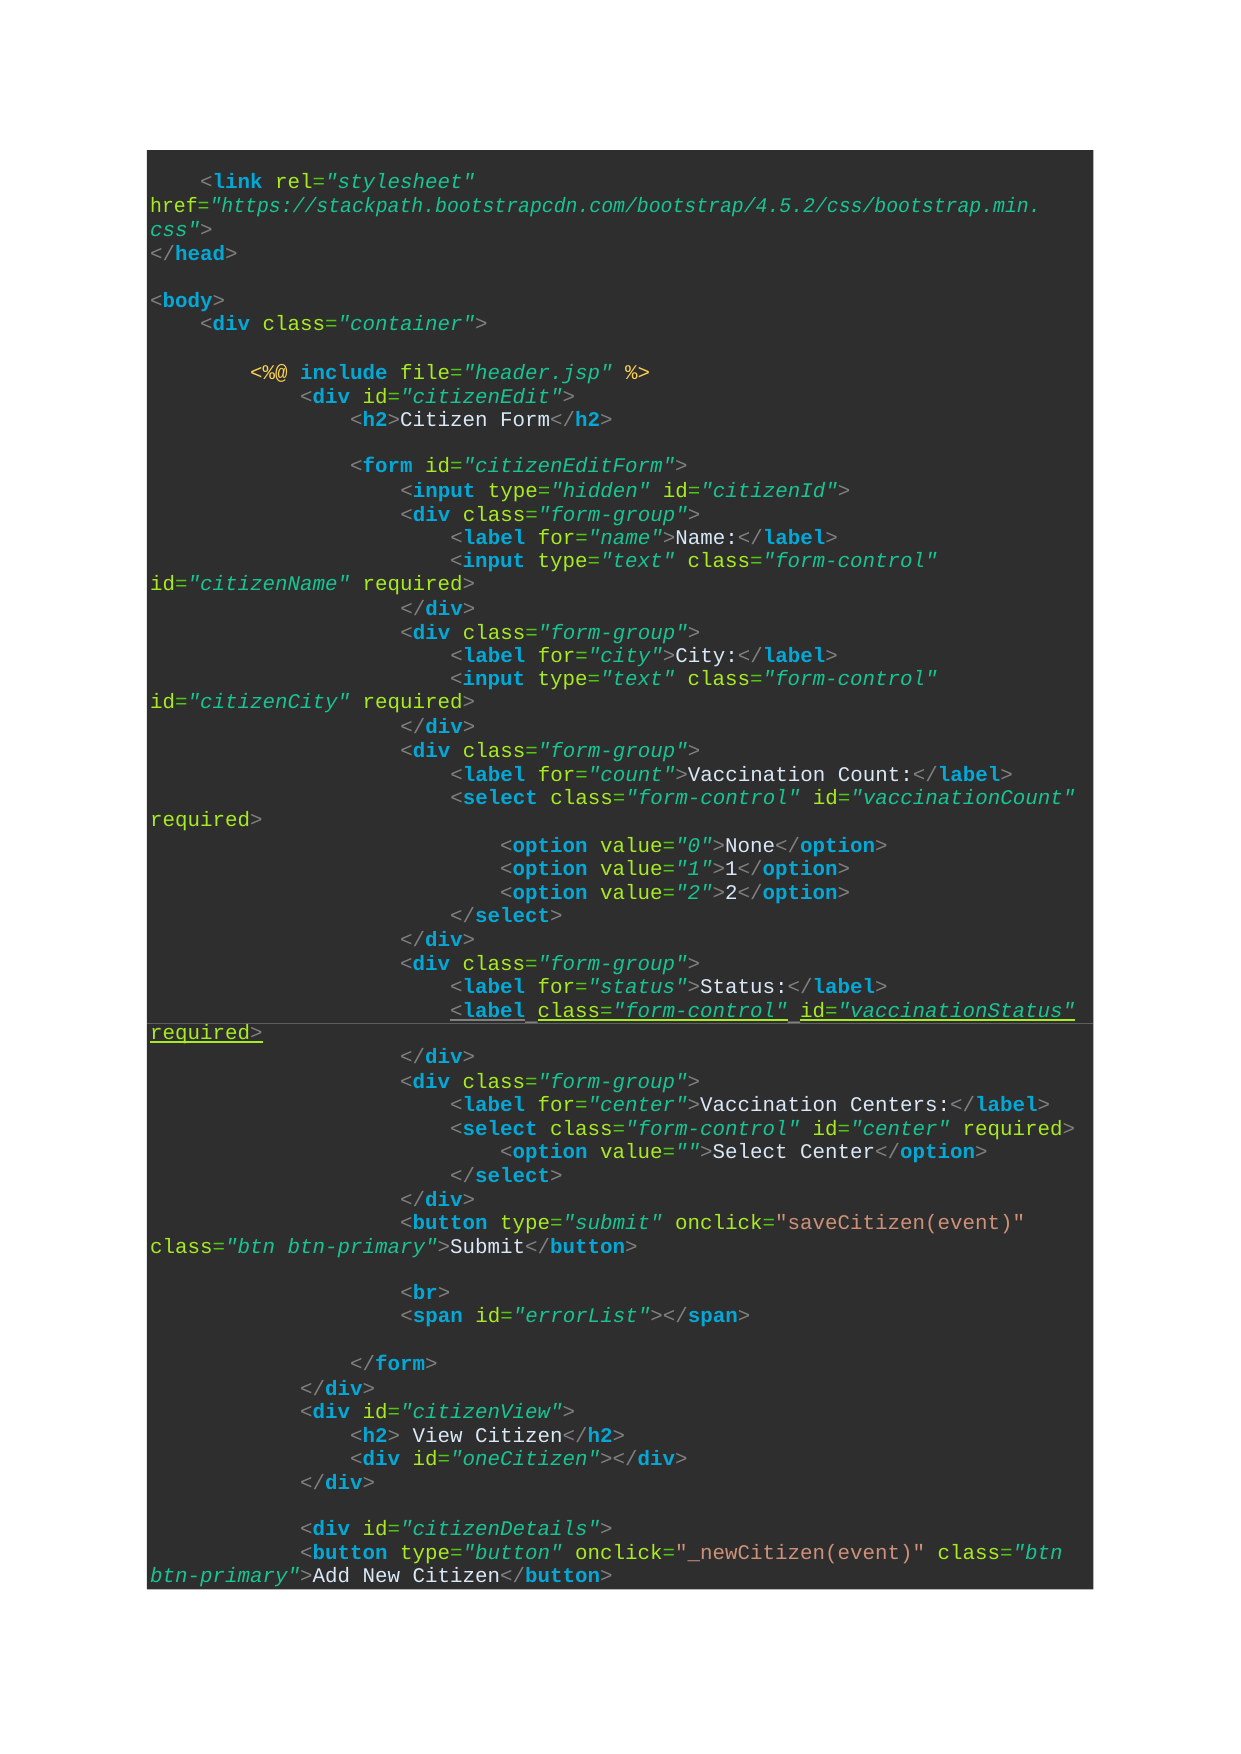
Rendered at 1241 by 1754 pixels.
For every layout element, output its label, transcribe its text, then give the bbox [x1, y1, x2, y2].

text <select class="form-control" id="center" required> [450, 1116, 1105, 1140]
text </div> [400, 1187, 1105, 1211]
text <label for="city">City:</label> [450, 644, 1105, 668]
text <%@ include file="header.jsp" %> [250, 361, 1105, 384]
text <div class="container"> [200, 313, 1105, 337]
text </div> [400, 597, 1105, 621]
text <h2>Citizen Form</h2> [350, 408, 1105, 431]
text <option value="">Select Center</option> [500, 1140, 1105, 1164]
text <body> [150, 290, 1105, 313]
text <div class="form-group"> [400, 502, 1105, 526]
text </div> [400, 715, 1105, 739]
text class="btn btn-primary">Submit</button> [150, 1234, 1105, 1258]
text <span id="errorList"></span> [400, 1306, 1105, 1329]
text <div id="oneCitizen"></div> [350, 1447, 1105, 1471]
text </div> [400, 928, 1105, 951]
text <input type="text" class="form-control" id="citizenName" required> [150, 550, 939, 597]
text <div id="citizenView"> [300, 1400, 1105, 1423]
text required> [150, 1022, 267, 1046]
text <option value="0">None</option> [500, 833, 1105, 857]
text <button type="submit" onclick="saveCitizen(event)" [400, 1211, 1105, 1234]
text <label for="name">Name:</label> [450, 526, 1105, 549]
text <label class="form-control" id="vaccinationStatus" [450, 998, 1105, 1022]
text <input type="text" class="form-control" id="citizenCity" required> [150, 668, 939, 715]
text </form> [350, 1353, 1105, 1376]
text <input type="hidden" id="citizenId"> [400, 479, 1105, 502]
text <div class="form-group"> [400, 739, 1105, 762]
text <div id="citizenDetails"> [300, 1518, 1105, 1542]
text <h2> View Citizen</h2> [350, 1423, 1105, 1447]
text <label for="center">Vaccination Centers:</label> [450, 1093, 1105, 1116]
text </head> [150, 243, 1105, 266]
text <link rel="stylesheet" href="https://stackpath.bootstrapcdn.com/bootstrap/4.5.2/css/bootstrap.min. css"> [150, 171, 1053, 242]
text required> [150, 809, 267, 833]
text <div class="form-group"> [400, 1069, 1105, 1093]
text </div> [400, 1046, 1105, 1069]
text <form id="citizenEditForm"> [350, 455, 1105, 479]
text <button type="button" onclick="_newCitizen(event)" class="btn btn-primary">Add New Citizen</button> [150, 1542, 1063, 1589]
text </select> [450, 904, 1105, 928]
text <div id="citizenEdit"> [300, 384, 1105, 408]
text <label for="status">Status:</label> [450, 975, 1105, 998]
text <option value="1">1</option> [500, 857, 1105, 880]
text <option value="2">2</option> [500, 880, 1105, 904]
text <div class="form-group"> [400, 621, 1105, 644]
text <div class="form-group"> [400, 951, 1105, 975]
text <br> [400, 1282, 1105, 1305]
text </div> [300, 1376, 1105, 1400]
text <select class="form-control" id="vaccinationCount" [450, 786, 1105, 809]
text </select> [450, 1164, 1105, 1187]
text <label for="count">Vaccination Count:</label> [450, 762, 1105, 786]
text </div> [300, 1471, 1105, 1494]
